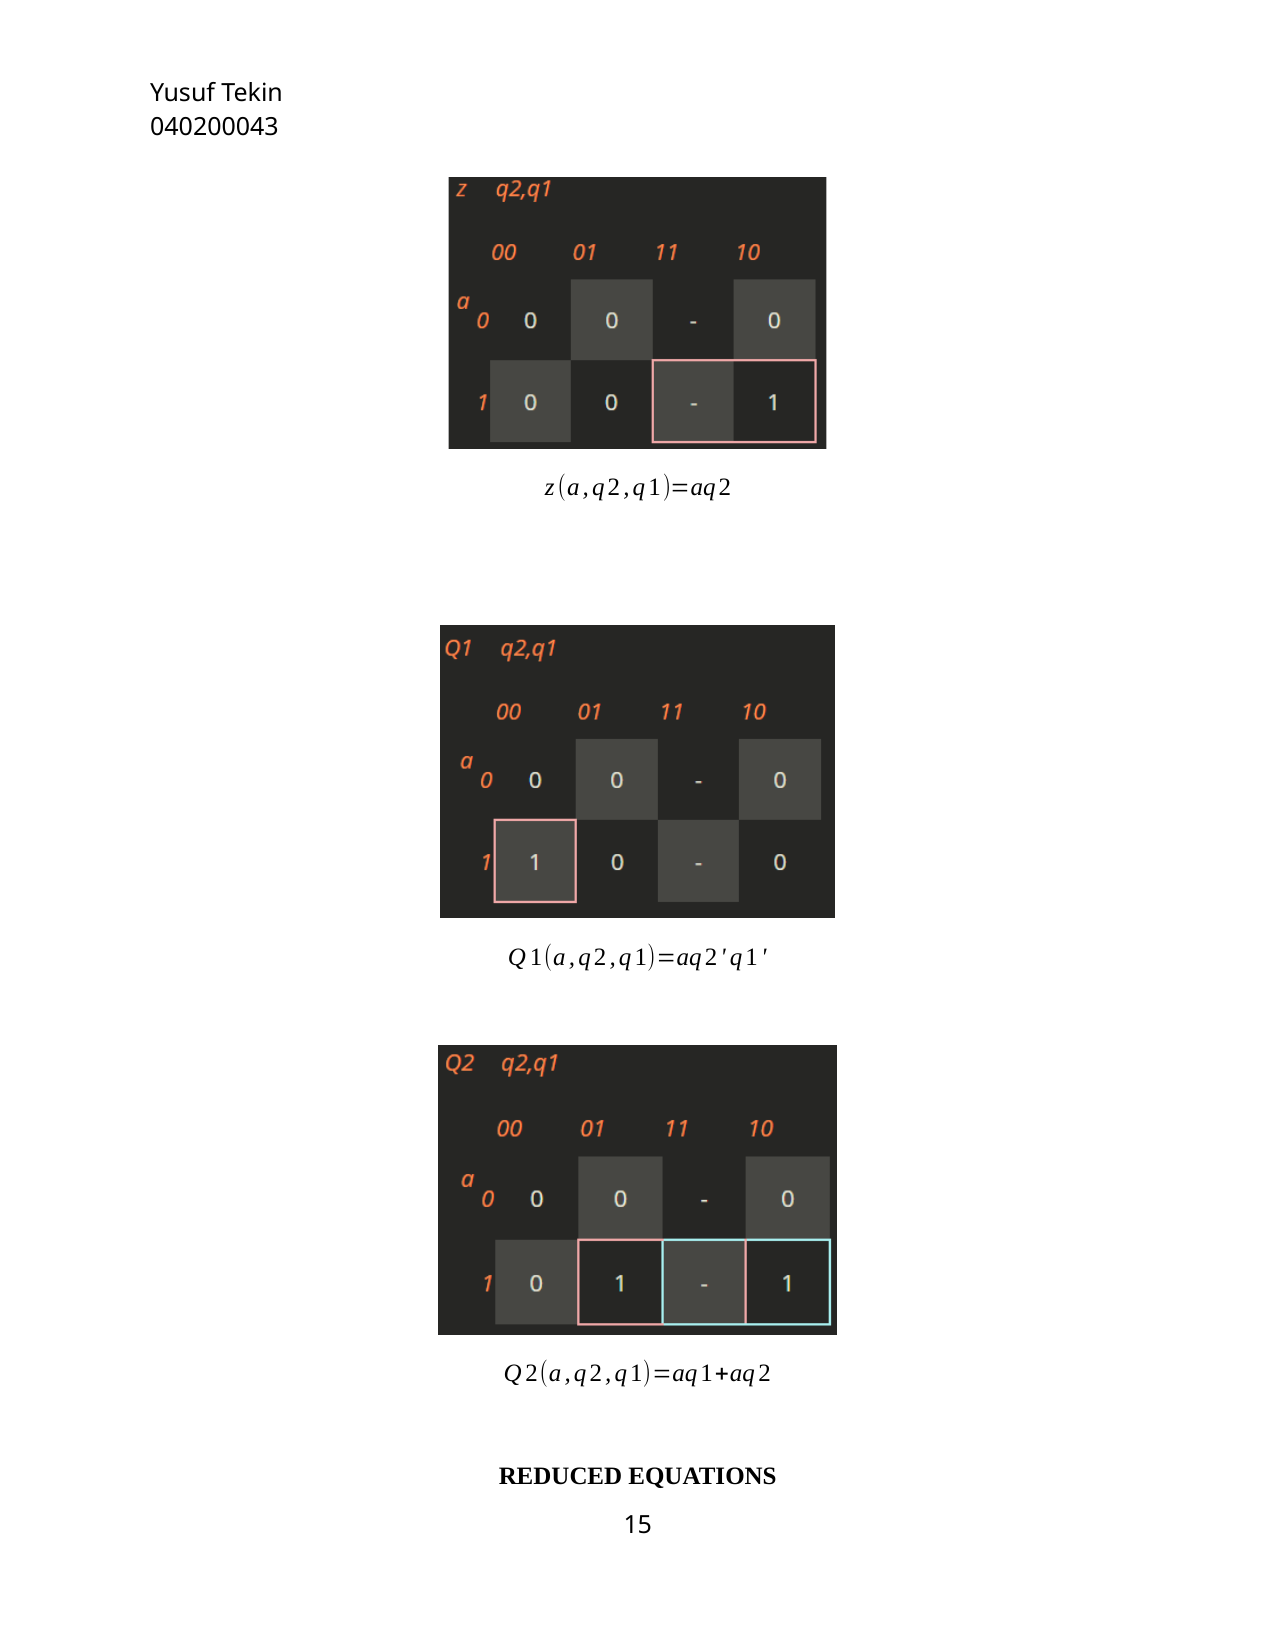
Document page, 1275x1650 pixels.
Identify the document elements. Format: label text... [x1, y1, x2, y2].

picture [448, 177, 827, 449]
picture [438, 1045, 837, 1335]
text REDUCED EQUATIONS [150, 1461, 1125, 1490]
picture [440, 625, 835, 918]
